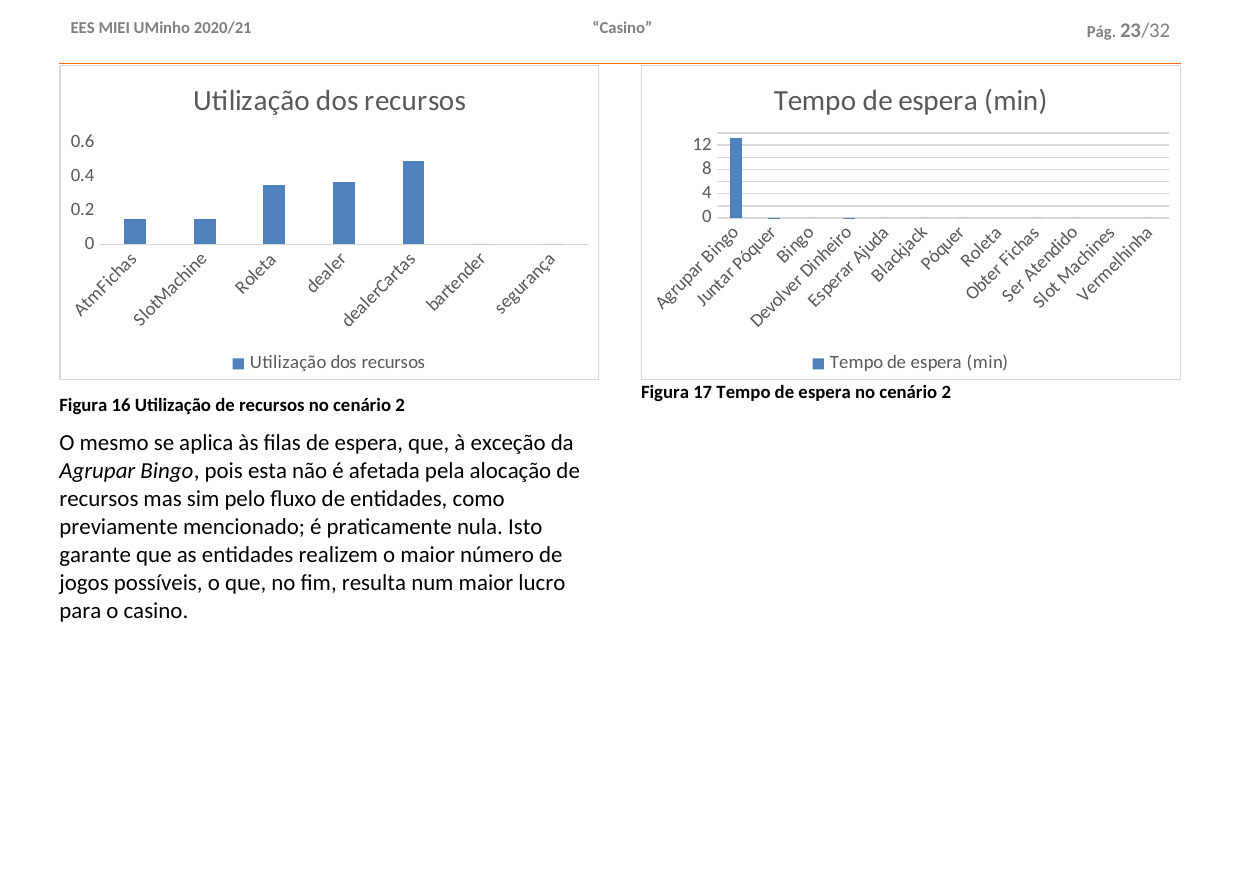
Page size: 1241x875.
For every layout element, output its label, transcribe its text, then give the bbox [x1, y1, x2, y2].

text O mesmo se aplica às filas de espera, que, à exceção da Agrupar Bingo, pois esta não é afetada pela alocação de recursos mas sim pelo fluxo de entidades, como previamente mencionado; é praticamente nula. Isto garante que as entidades realizem o maior número de jogos possíveis, o que, no fim, resulta num maior lucro para o casino. [59, 428, 599, 624]
